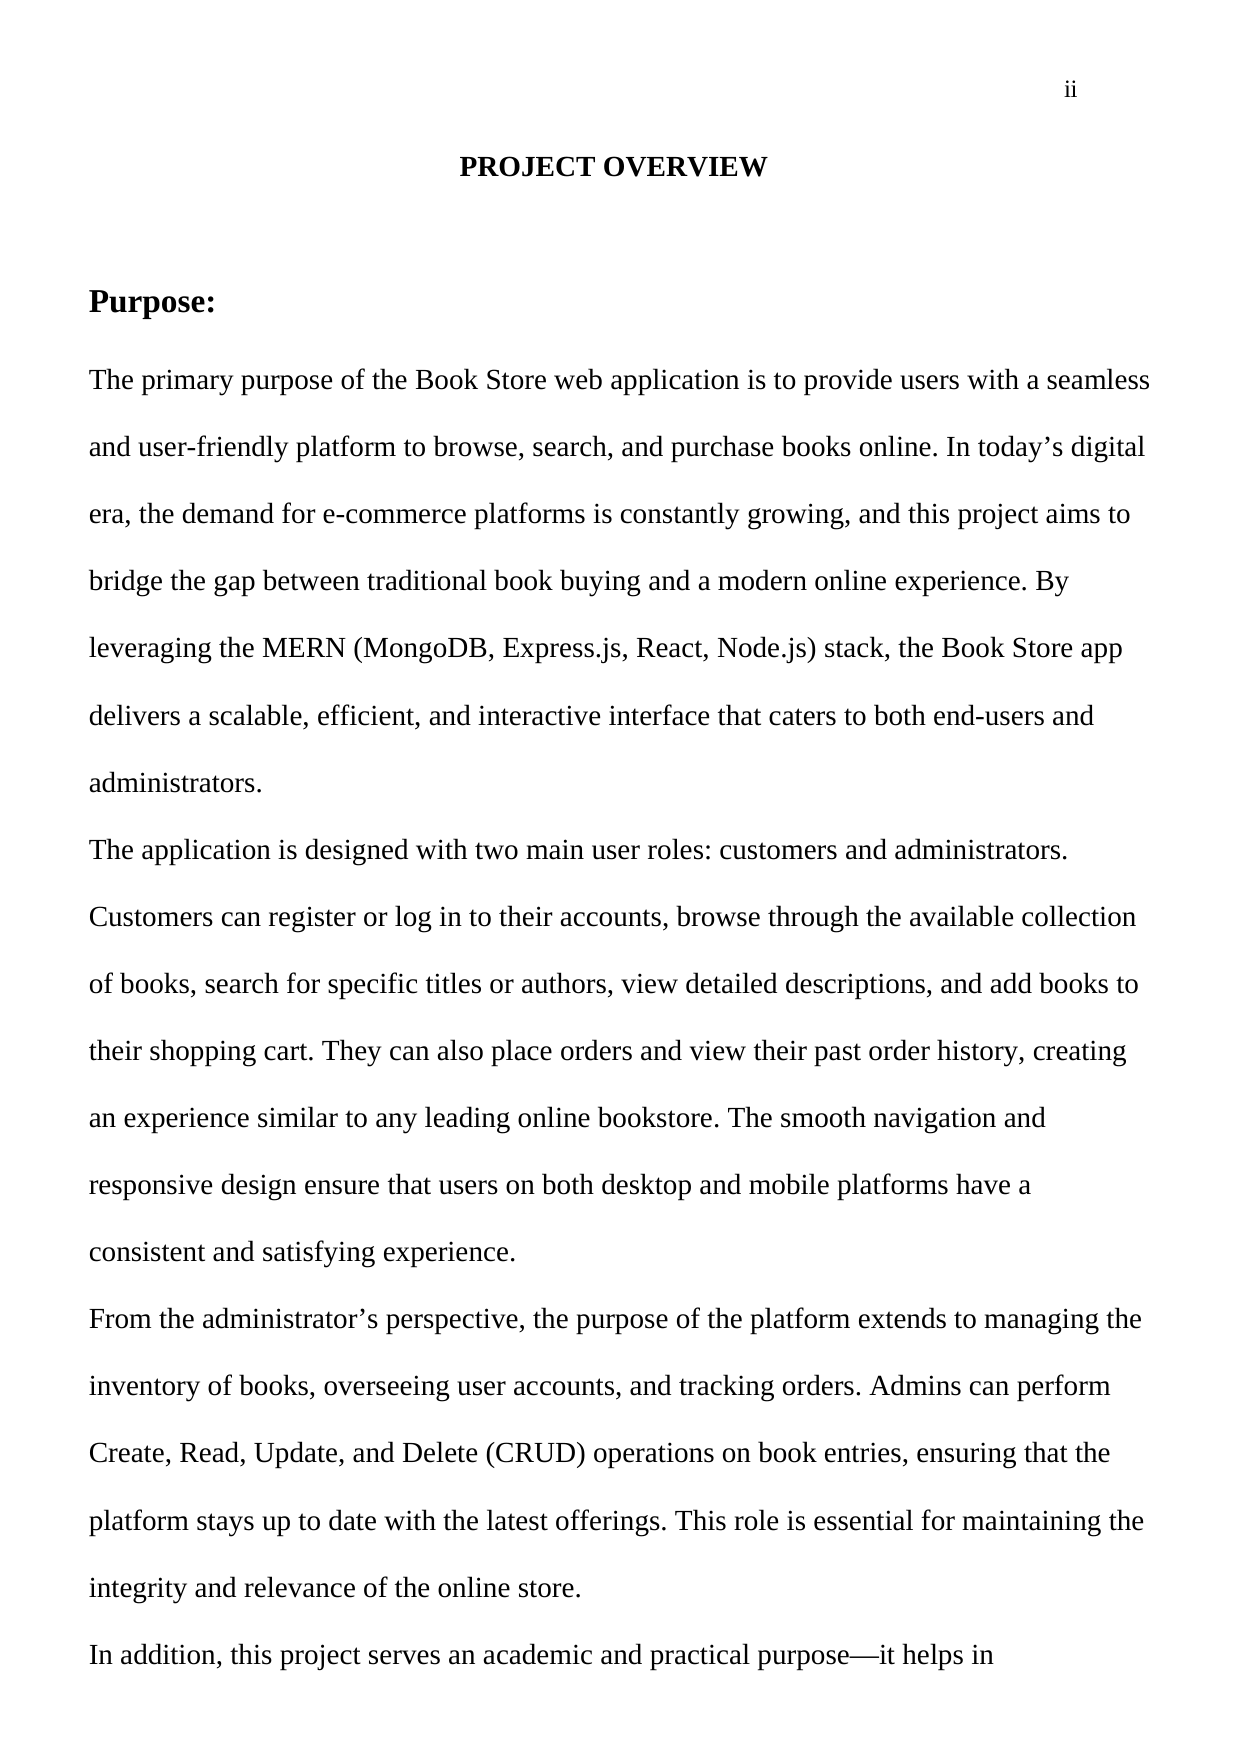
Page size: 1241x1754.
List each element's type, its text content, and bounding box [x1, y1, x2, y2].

text The primary purpose of the Book Store web application is to provide users with a seamless and user-friendly platform to browse, search, and purchase books online. In today’s digital era, the demand for e-commerce platforms is constantly growing, and this project aims to bridge the gap between traditional book buying and a modern online experience. By leveraging the MERN (MongoDB, Express.js, React, Node.js) stack, the Book Store app delivers a scalable, efficient, and interactive interface that caters to both end-users and administrators. [88, 362, 1152, 798]
text Purpose: [88, 281, 1139, 319]
text PROJECT OVERVIEW [88, 149, 1139, 182]
text The application is designed with two main user roles: customers and administrators. Customers can register or log in to their accounts, browse through the available collection of books, search for specific titles or authors, view detailed descriptions, and add books to their shopping cart. They can also place orders and view their past order history, creating an experience similar to any leading online bookstore. The smooth navigation and responsive design ensure that users on both desktop and mobile platforms have a consistent and satisfying experience. [88, 832, 1152, 1268]
text From the administrator’s perspective, the purpose of the platform extends to managing the inventory of books, overseeing user accounts, and tracking orders. Admins can perform Create, Read, Update, and Delete (CRUD) operations on book entries, ensuring that the platform stays up to date with the latest offerings. This role is essential for maintaining the integrity and relevance of the online store. [88, 1301, 1152, 1603]
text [88, 1637, 1152, 1670]
